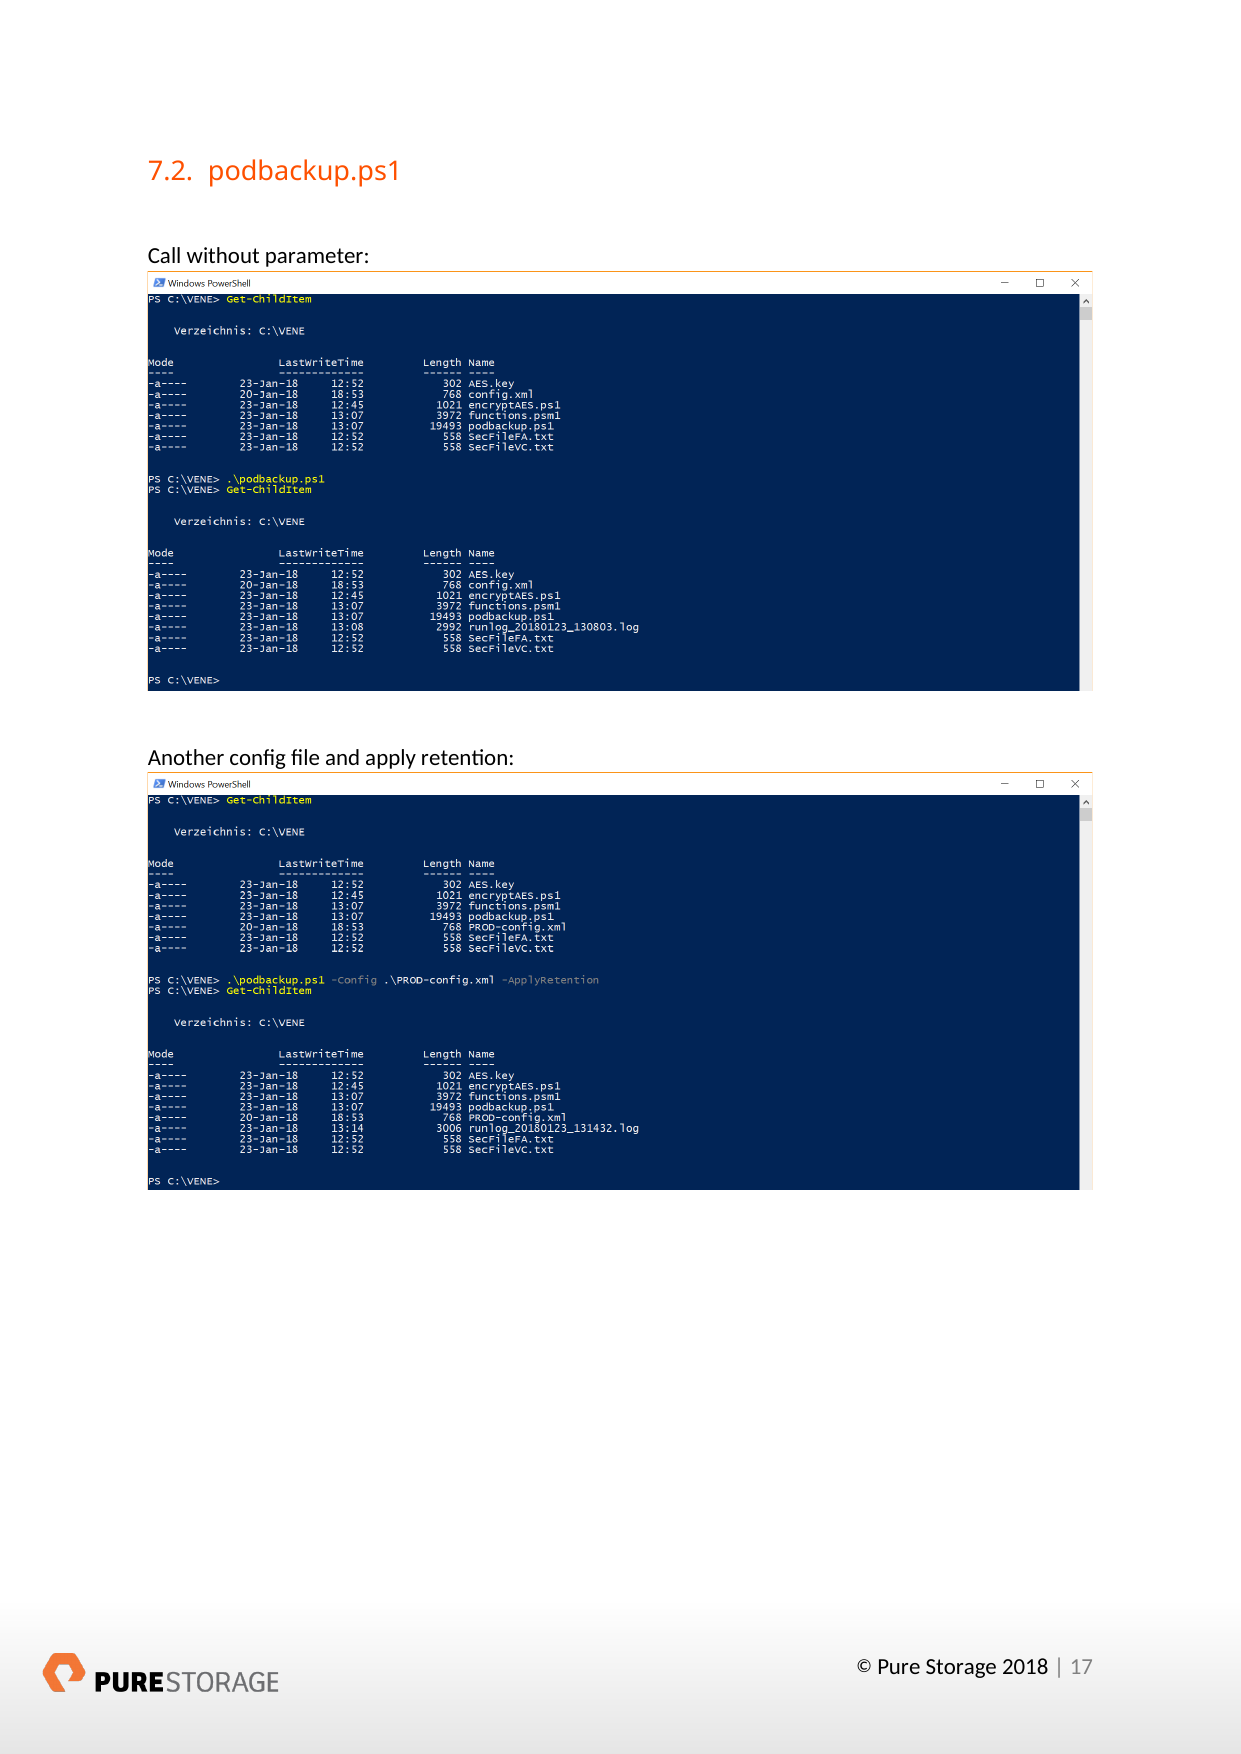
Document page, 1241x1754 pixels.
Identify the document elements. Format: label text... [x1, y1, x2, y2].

picture [147, 271, 1093, 691]
picture [42, 1653, 279, 1692]
picture [147, 772, 1093, 1190]
text Another config file and apply retention: [148, 743, 1093, 771]
subtitle podbackup.ps1 [148, 152, 1093, 189]
text Call without parameter: [148, 242, 1093, 269]
